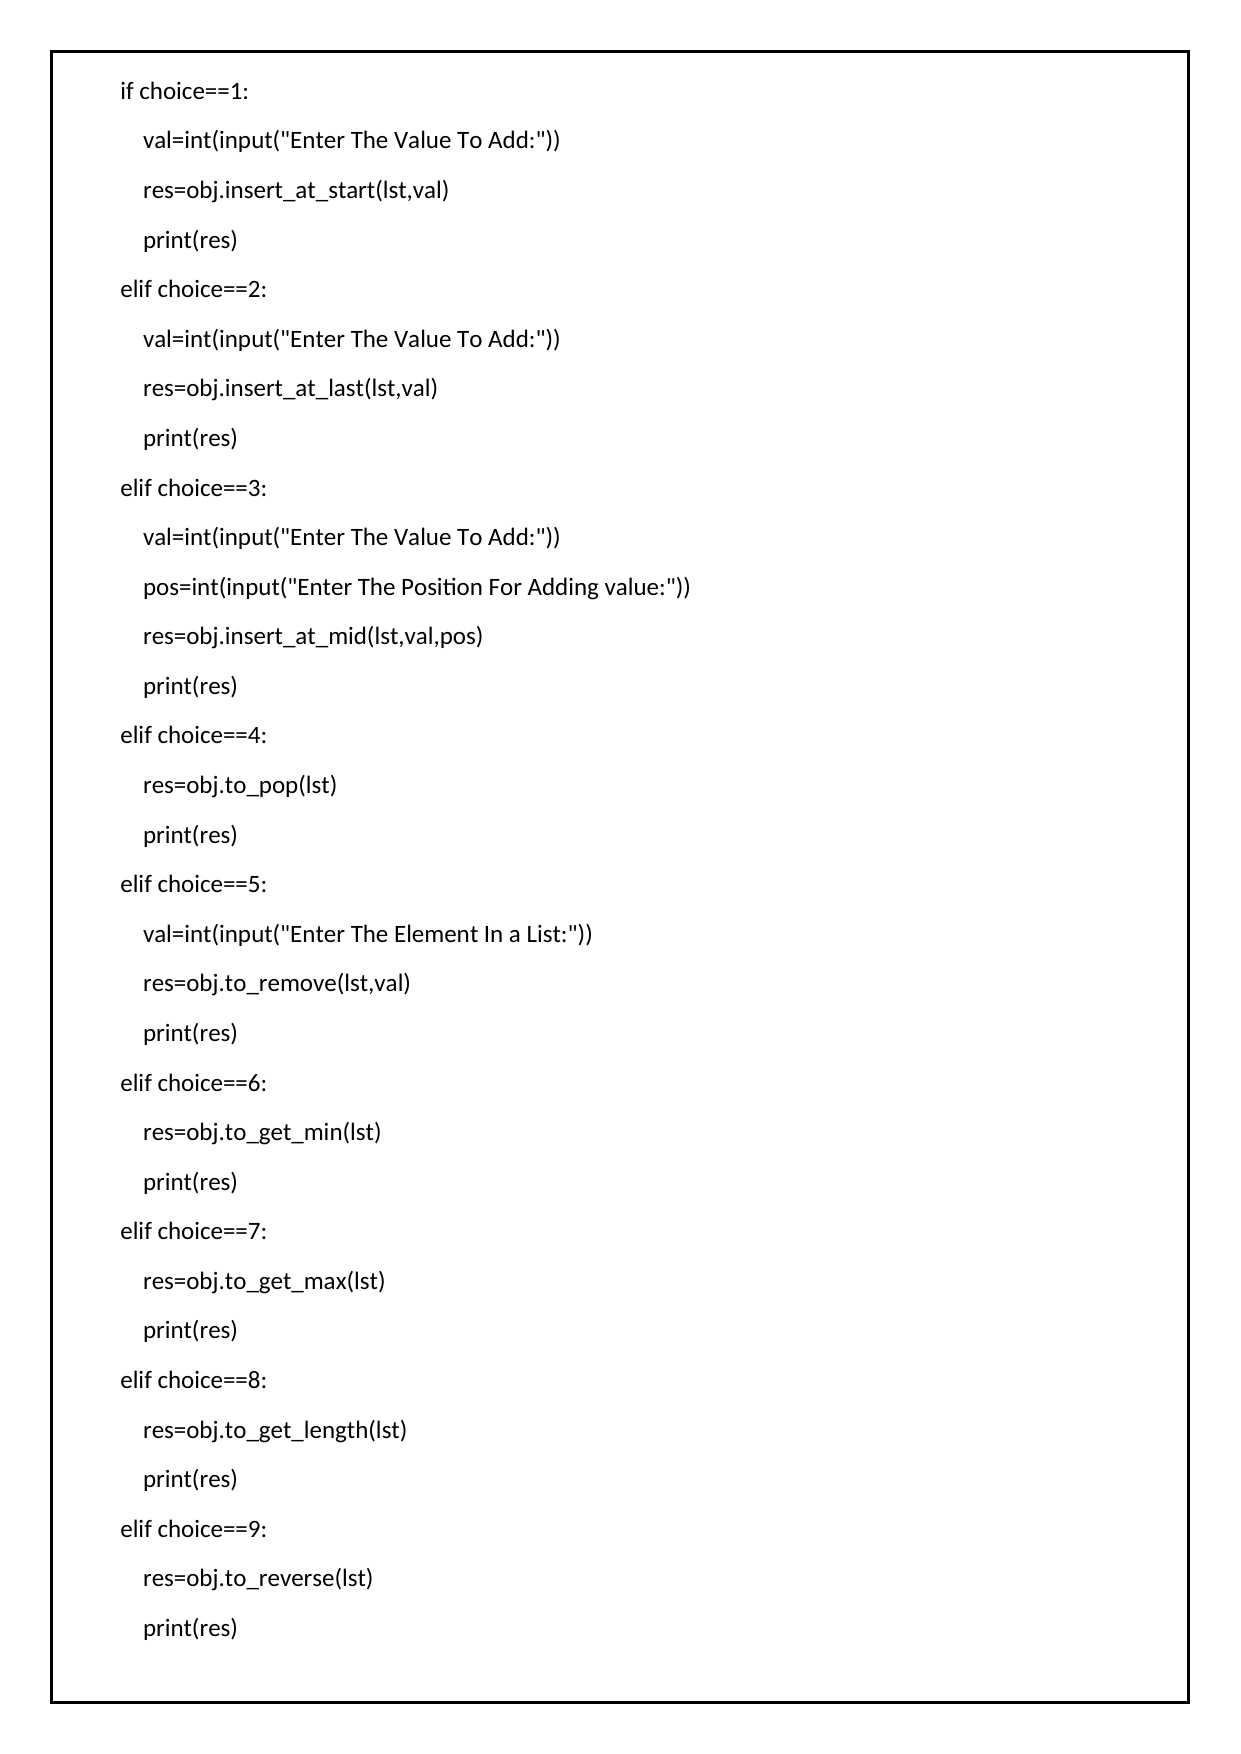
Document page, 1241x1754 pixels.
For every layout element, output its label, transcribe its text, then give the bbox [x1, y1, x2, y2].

text print(res) [75, 1314, 1165, 1345]
text res=obj.to_remove(lst,val) [75, 967, 1165, 998]
text print(res) [75, 422, 1165, 453]
text print(res) [75, 670, 1165, 701]
text print(res) [75, 1166, 1165, 1196]
text val=int(input("Enter The Element In a List:")) [75, 918, 1165, 948]
text res=obj.to_get_min(lst) [75, 1116, 1165, 1147]
text elif choice==2: [75, 273, 1165, 304]
text res=obj.insert_at_mid(lst,val,pos) [75, 620, 1165, 651]
text elif choice==9: [75, 1513, 1165, 1543]
text res=obj.to_reverse(lst) [75, 1562, 1165, 1593]
text print(res) [75, 1017, 1165, 1048]
text print(res) [75, 224, 1165, 254]
text res=obj.insert_at_start(lst,val) [75, 174, 1165, 205]
text val=int(input("Enter The Value To Add:")) [75, 521, 1165, 552]
text res=obj.to_pop(lst) [75, 769, 1165, 800]
text print(res) [75, 1463, 1165, 1494]
text val=int(input("Enter The Value To Add:")) [75, 323, 1165, 353]
text elif choice==8: [75, 1364, 1165, 1395]
text elif choice==5: [75, 868, 1165, 899]
text print(res) [75, 1612, 1165, 1643]
text res=obj.to_get_length(lst) [75, 1414, 1165, 1444]
text res=obj.insert_at_last(lst,val) [75, 372, 1165, 403]
text print(res) [75, 819, 1165, 849]
text elif choice==4: [75, 719, 1165, 750]
text val=int(input("Enter The Value To Add:")) [75, 124, 1165, 155]
text elif choice==3: [75, 472, 1165, 502]
text res=obj.to_get_max(lst) [75, 1265, 1165, 1296]
text pos=int(input("Enter The Position For Adding value:")) [75, 571, 1165, 601]
text elif choice==7: [75, 1215, 1165, 1246]
text elif choice==6: [75, 1067, 1165, 1097]
text if choice==1: [75, 75, 1165, 106]
